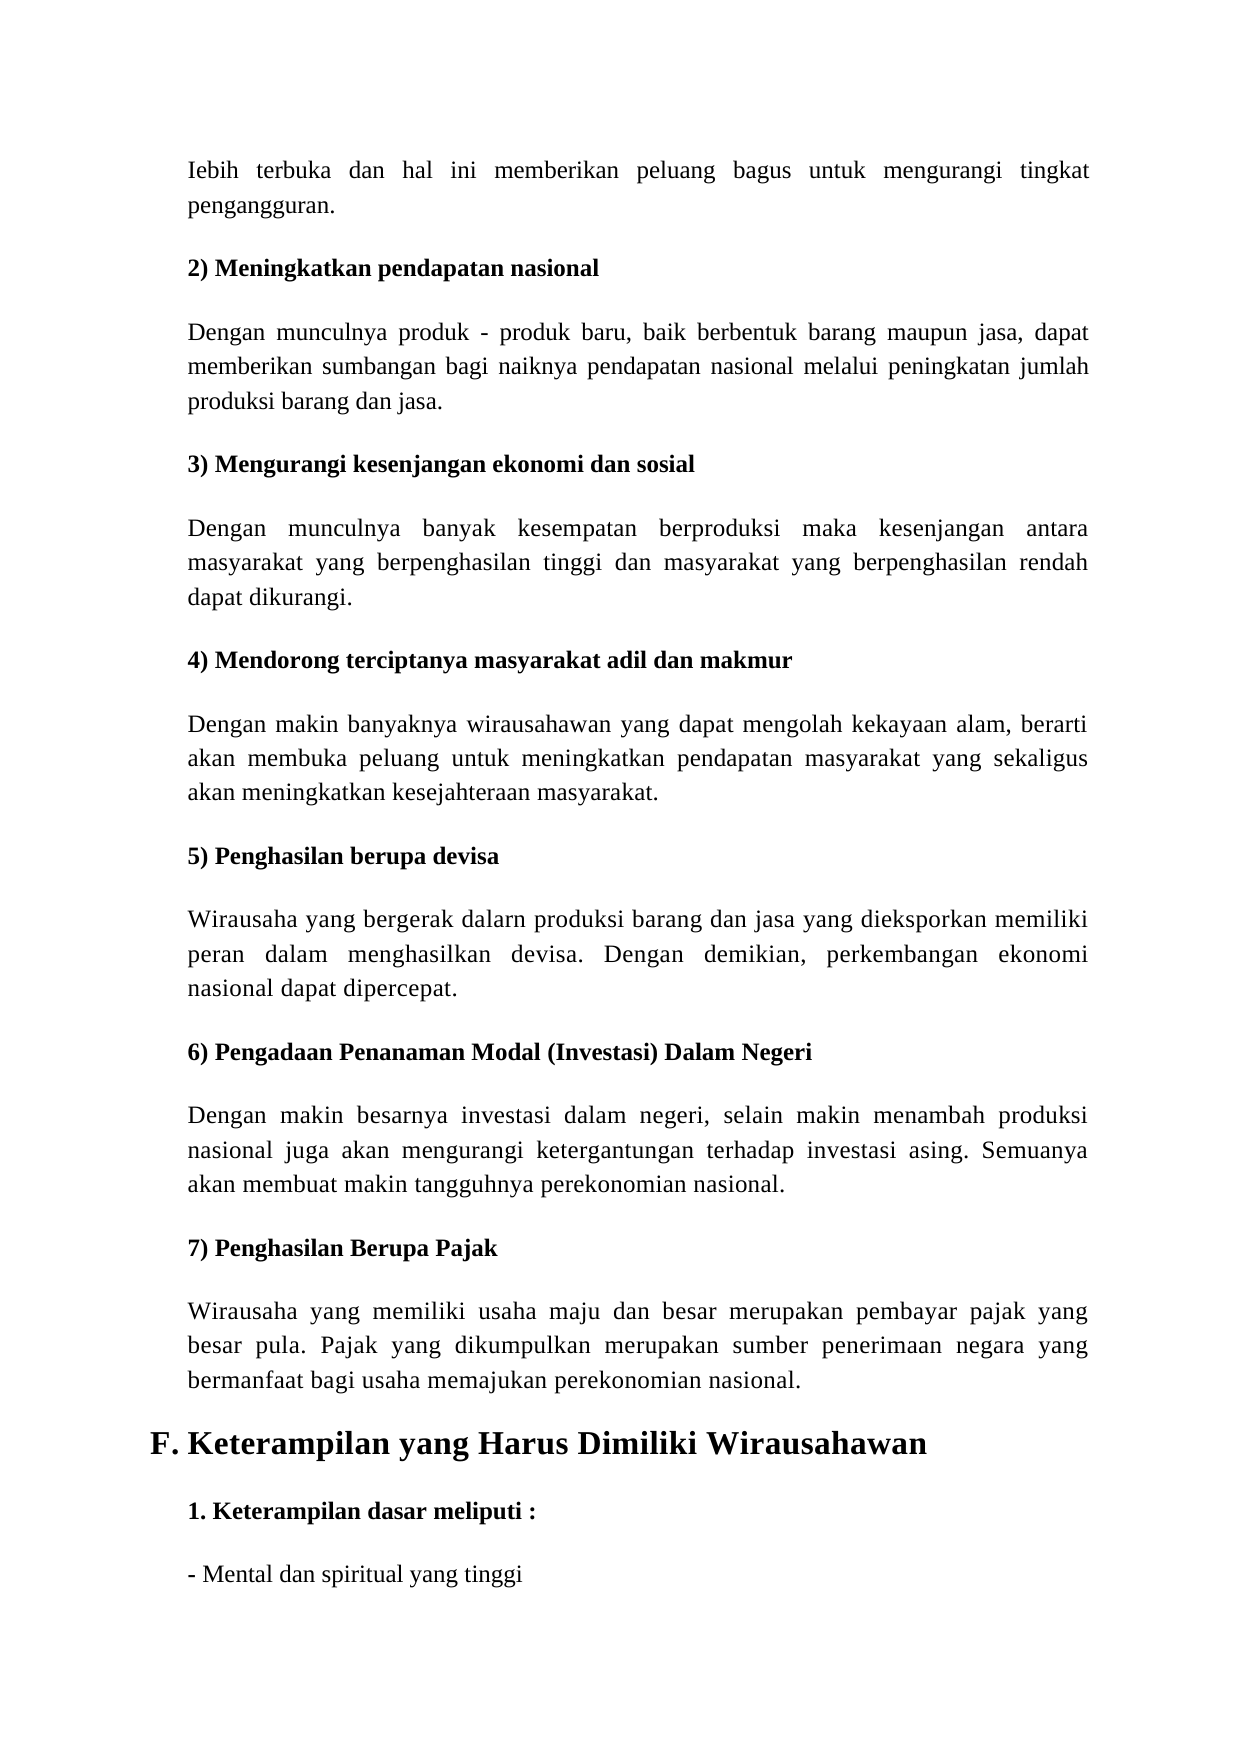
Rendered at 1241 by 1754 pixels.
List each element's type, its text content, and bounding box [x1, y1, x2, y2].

text 1. Keterampilan dasar meliputi : [187, 1490, 1090, 1525]
text 5) Penghasilan berupa devisa [187, 835, 1090, 870]
text Dengan makin besarnya investasi dalam negeri, selain makin menambah produksi nasional juga akan mengurangi ketergantungan terhadap investasi asing. Semuanya akan membuat makin tangguhnya perekonomian nasional. [187, 1095, 1090, 1198]
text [187, 150, 1090, 219]
text Dengan makin banyaknya wirausahawan yang dapat mengolah kekayaan alam, berarti akan membuka peluang untuk meningkatkan pendapatan masyarakat yang sekaligus akan meningkatkan kesejahteraan masyarakat. [187, 703, 1090, 806]
text Dengan munculnya banyak kesempatan berproduksi maka kesenjangan antara masyarakat yang berpenghasilan tinggi dan masyarakat yang berpenghasilan rendah dapat dikurangi. [187, 507, 1090, 610]
text 3) Mengurangi kesenjangan ekonomi dan sosial [187, 444, 1090, 478]
text Dengan munculnya produk - produk baru, baik berbentuk barang maupun jasa, dapat memberikan sumbangan bagi naiknya pendapatan nasional melalui peningkatan jumlah produksi barang dan jasa. [187, 311, 1090, 414]
text Wirausaha yang memiliki usaha maju dan besar merupakan pembayar pajak yang besar pula. Pajak yang dikumpulkan merupakan sumber penerimaan negara yang bermanfaat bagi usaha memajukan perekonomian nasional. [187, 1291, 1090, 1394]
text 2) Meningkatkan pendapatan nasional [187, 248, 1090, 282]
text Wirausaha yang bergerak dalarn produksi barang dan jasa yang dieksporkan memiliki peran dalam menghasilkan devisa. Dengan demikian, perkembangan ekonomi nasional dapat dipercepat. [187, 899, 1090, 1002]
text 6) Pengadaan Penanaman Modal (Investasi) Dalam Negeri [187, 1031, 1090, 1066]
list Keterampilan yang Harus Dimiliki Wirausahawan [150, 1423, 1090, 1461]
text 7) Penghasilan Berupa Pajak [187, 1227, 1090, 1261]
text - Mental dan spiritual yang tinggi [187, 1554, 1090, 1588]
text 4) Mendorong terciptanya masyarakat adil dan makmur [187, 639, 1090, 674]
